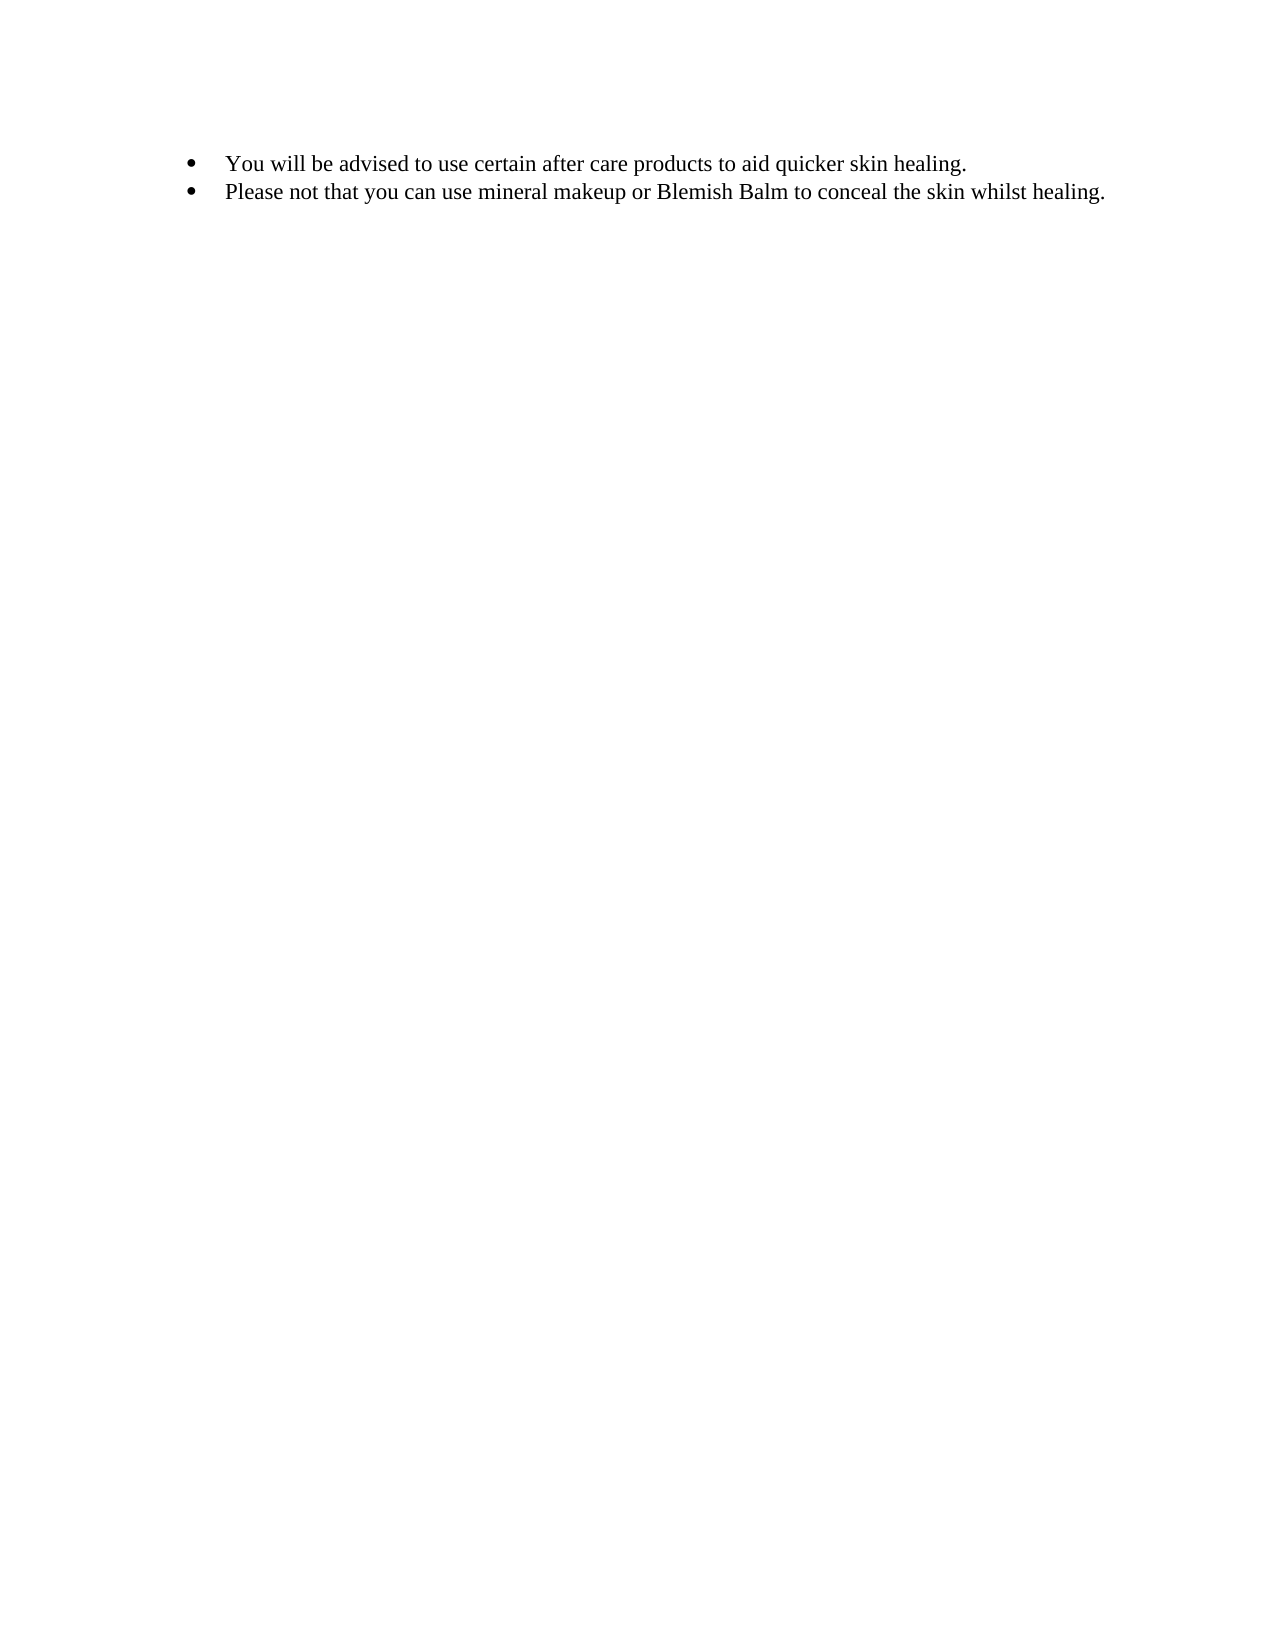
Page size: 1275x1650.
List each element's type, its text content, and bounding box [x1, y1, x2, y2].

list Please not that you can use mineral makeup or Blemish Balm to conceal the skin whilst healing. [187, 178, 1125, 205]
list You will be advised to use certain after care products to aid quicker skin healing. [187, 150, 1125, 176]
